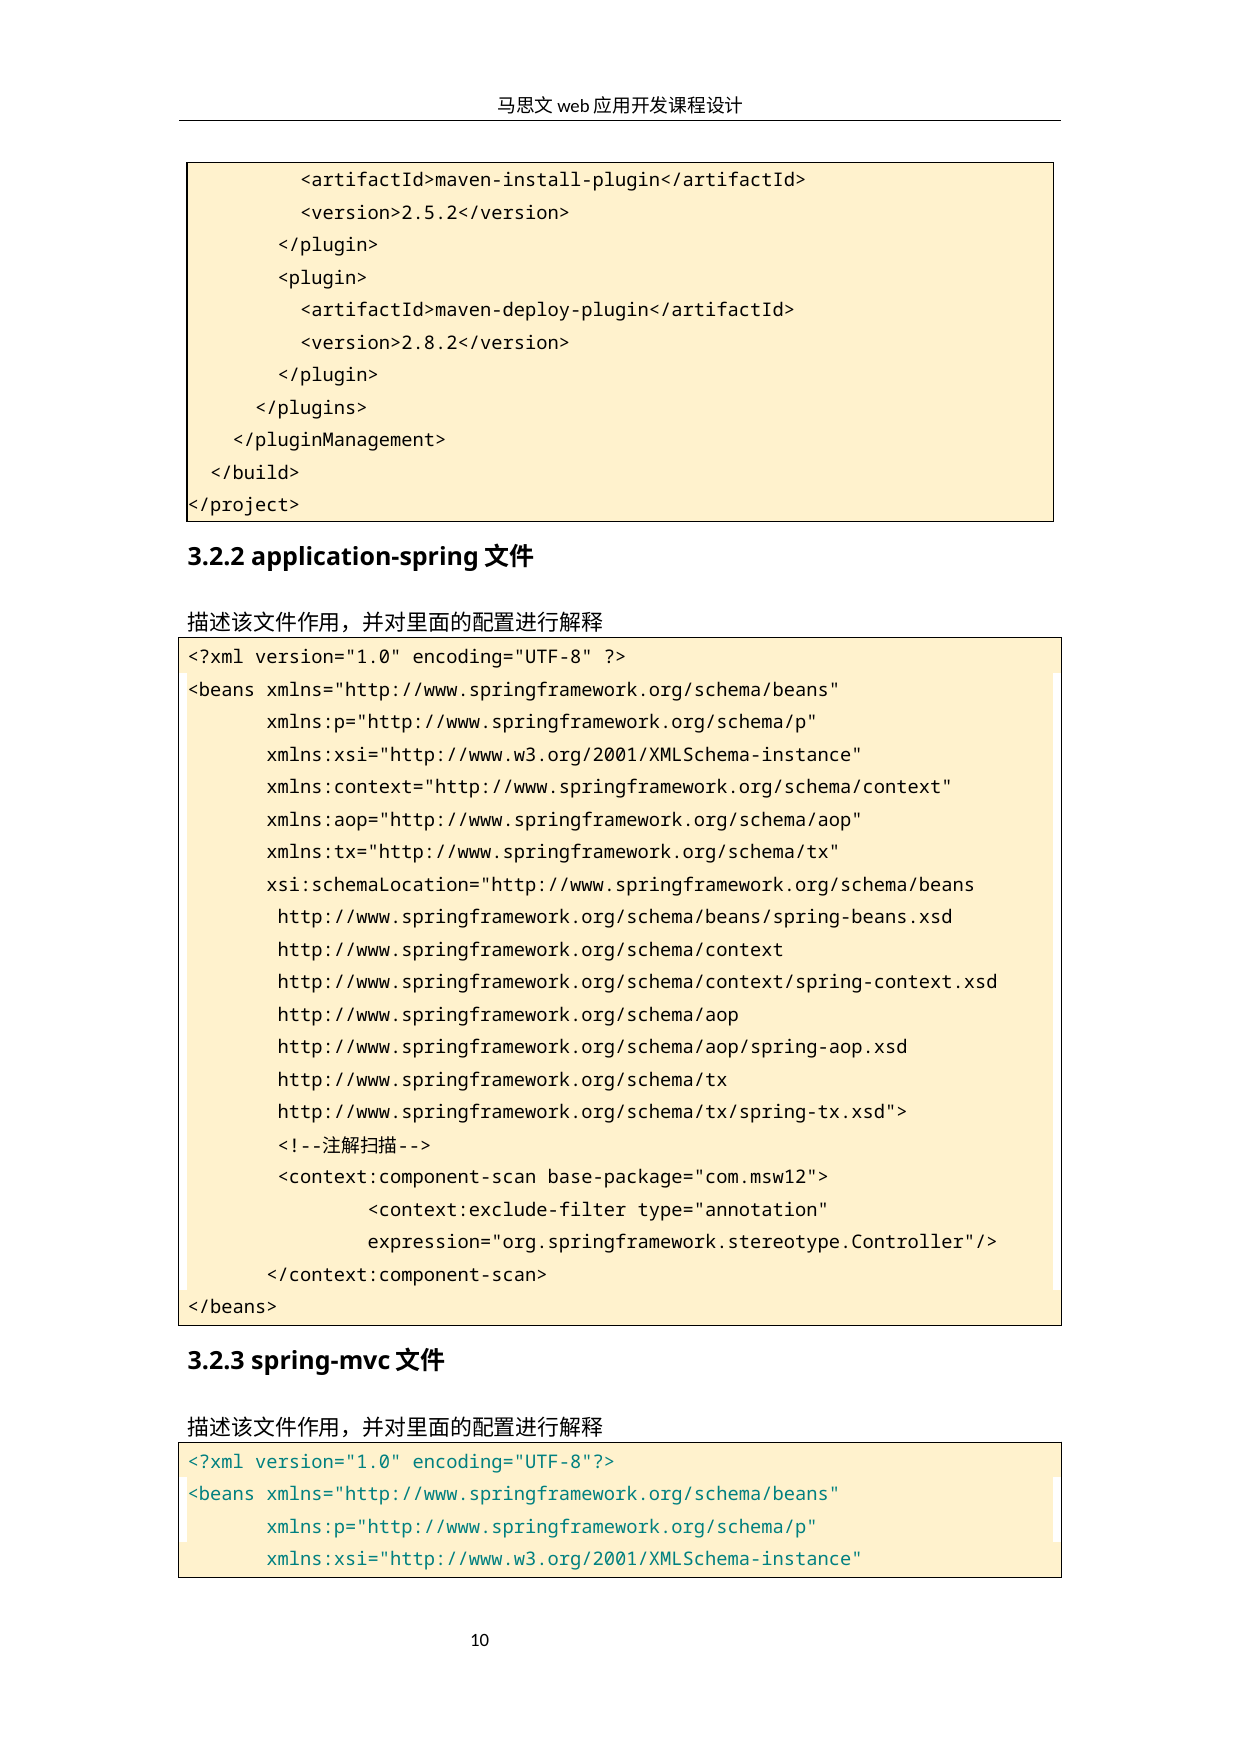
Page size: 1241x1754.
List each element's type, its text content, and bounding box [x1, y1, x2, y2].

text </plugin> [188, 358, 1053, 391]
text <?xml version="1.0" encoding="UTF-8" ?> [179, 638, 1061, 673]
text http://www.springframework.org/schema/tx/spring-tx.xsd"> [187, 1095, 1053, 1128]
text <plugin> [188, 261, 1053, 293]
text <artifactId>maven-deploy-plugin</artifactId> [188, 293, 1053, 326]
text xmlns:xsi="http://www.w3.org/2001/XMLSchema-instance" [179, 1539, 1061, 1577]
text http://www.springframework.org/schema/context [187, 933, 1053, 965]
text expression="org.springframework.stereotype.Controller"/> [187, 1225, 1053, 1258]
text xmlns:xsi="http://www.w3.org/2001/XMLSchema-instance" [187, 738, 1053, 770]
text </project> [188, 487, 1053, 521]
text <?xml version="1.0" encoding="UTF-8"?> [179, 1443, 1061, 1477]
text xsi:schemaLocation="http://www.springframework.org/schema/beans [187, 868, 1053, 900]
text </plugins> [188, 391, 1053, 423]
text http://www.springframework.org/schema/context/spring-context.xsd [187, 965, 1053, 998]
text 描述该文件作用，并对里面的配置进行解释 [187, 605, 1053, 637]
text http://www.springframework.org/schema/aop/spring-aop.xsd [187, 1030, 1053, 1063]
text 描述该文件作用，并对里面的配置进行解释 [187, 1409, 1053, 1442]
text </pluginManagement> [188, 423, 1053, 456]
subtitle 3.2.2 application-spring文件 [187, 522, 1053, 587]
text xmlns:p="http://www.springframework.org/schema/p" [187, 1510, 1053, 1539]
text <artifactId>maven-install-plugin</artifactId> [188, 163, 1053, 196]
text <beans xmlns="http://www.springframework.org/schema/beans" [187, 673, 1053, 705]
text http://www.springframework.org/schema/aop [187, 998, 1053, 1030]
text xmlns:aop="http://www.springframework.org/schema/aop" [187, 803, 1053, 835]
text <version>2.5.2</version> [188, 196, 1053, 228]
text </build> [188, 456, 1053, 487]
text <context:exclude-filter type="annotation" [187, 1193, 1053, 1225]
text http://www.springframework.org/schema/beans/spring-beans.xsd [187, 900, 1053, 933]
text </context:component-scan> [187, 1258, 1053, 1287]
text </beans> [179, 1287, 1061, 1325]
subtitle 3.2.3 spring-mvc文件 [187, 1326, 1053, 1391]
text <context:component-scan base-package="com.msw12"> [187, 1160, 1053, 1193]
text </plugin> [188, 228, 1053, 261]
text <beans xmlns="http://www.springframework.org/schema/beans" [187, 1477, 1053, 1510]
text xmlns:p="http://www.springframework.org/schema/p" [187, 705, 1053, 738]
text http://www.springframework.org/schema/tx [187, 1063, 1053, 1095]
text <version>2.8.2</version> [188, 326, 1053, 358]
text xmlns:context="http://www.springframework.org/schema/context" [187, 770, 1053, 803]
text xmlns:tx="http://www.springframework.org/schema/tx" [187, 835, 1053, 868]
text <!--注解扫描--> [187, 1128, 1053, 1160]
